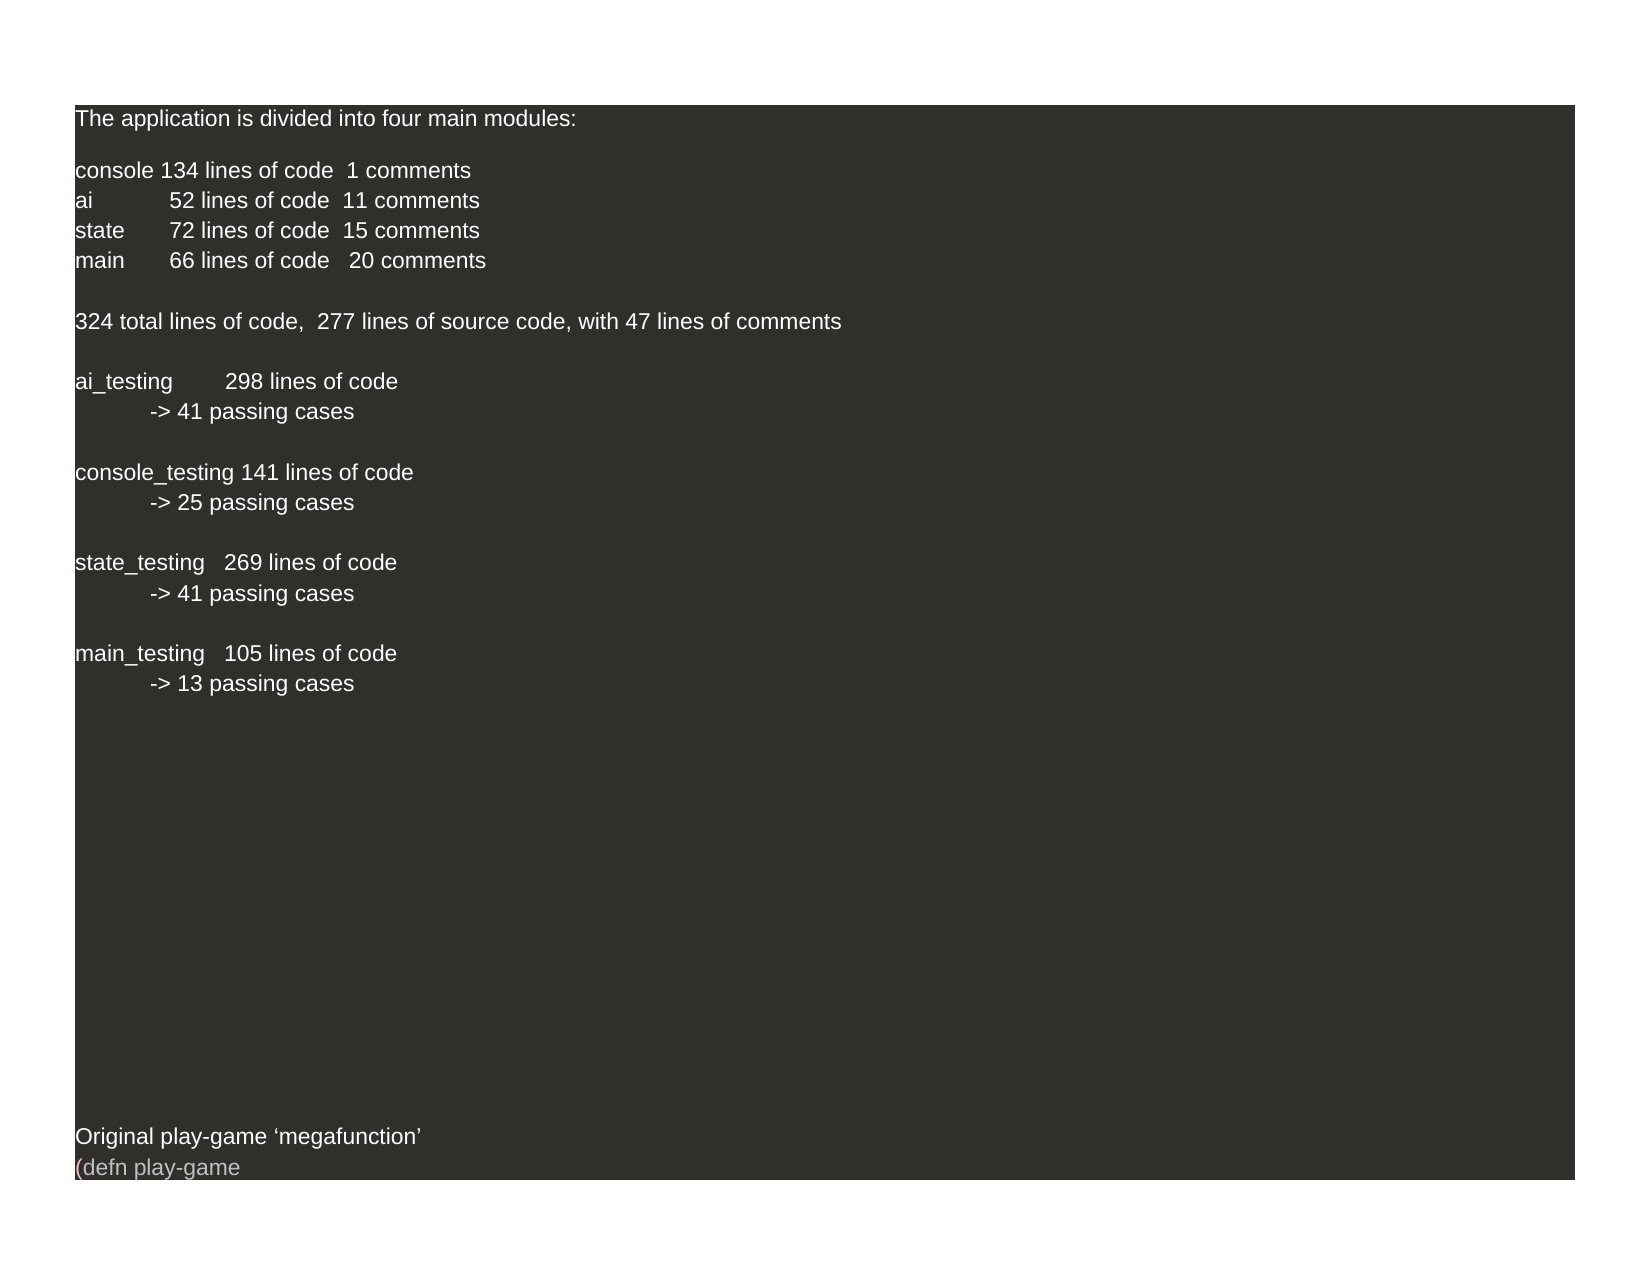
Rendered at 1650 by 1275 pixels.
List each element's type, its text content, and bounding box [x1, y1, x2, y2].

text 324 total lines of code, 277 lines of source code, with 47 lines of comments [75, 308, 1575, 334]
text console 134 lines of code 1 comments [75, 157, 1575, 183]
text -> 41 passing cases [75, 579, 1575, 606]
text state_testing 269 lines of code [75, 549, 1575, 576]
text -> 41 passing cases [75, 398, 1575, 424]
text main_testing 105 lines of code [75, 640, 1575, 666]
text The application is divided into four main modules: [75, 105, 1575, 132]
text main 66 lines of code 20 comments [75, 247, 1575, 273]
text -> 25 passing cases [75, 489, 1575, 515]
text -> 13 passing cases [75, 670, 1575, 696]
text (defn play-game [75, 1153, 1575, 1180]
text ai 52 lines of code 11 comments [75, 187, 1575, 213]
text console_testing 141 lines of code [75, 459, 1575, 485]
text state 72 lines of code 15 comments [75, 217, 1575, 243]
text Original play-game ‘megafunction’ [75, 1123, 1575, 1149]
text ai_testing 298 lines of code [75, 368, 1575, 394]
